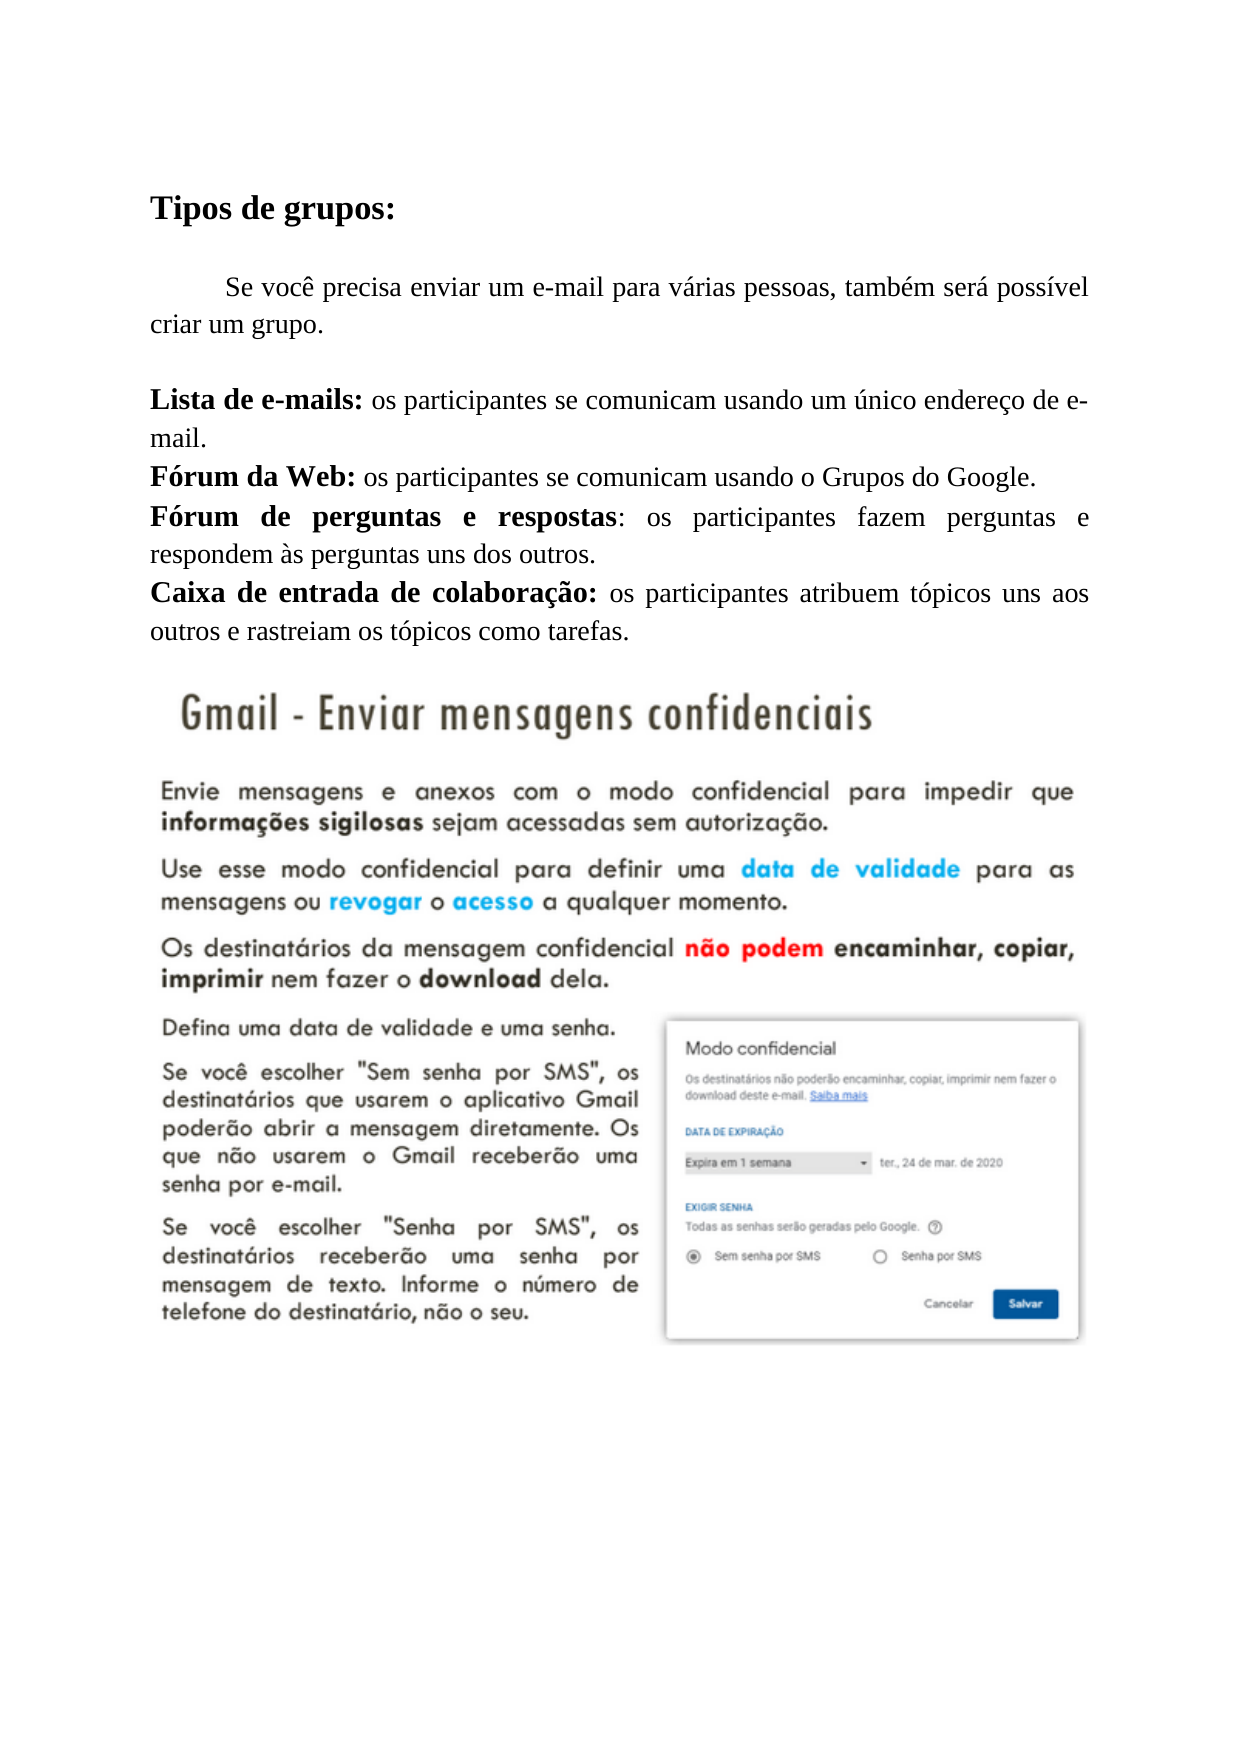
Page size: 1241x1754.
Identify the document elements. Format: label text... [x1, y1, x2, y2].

text Caixa de entrada de colaboração: os participantes atribuem tópicos uns aos outros e rastreiam os tópicos como tarefas. [150, 574, 1090, 646]
text Tipos de grupos: [150, 187, 1090, 227]
text Fórum de perguntas e respostas: os participantes fazem perguntas e respondem às perguntas uns dos outros. [150, 498, 1090, 569]
text Lista de e-mails: os participantes se comunicam usando um único endereço de e-mail. [150, 381, 1090, 453]
picture [150, 688, 1091, 1347]
text Fórum da Web: os participantes se comunicam usando o Grupos do Google. [150, 458, 1090, 493]
text Se você precisa enviar um e-mail para várias pessoas, também será possível criar um grupo. [150, 270, 1090, 339]
